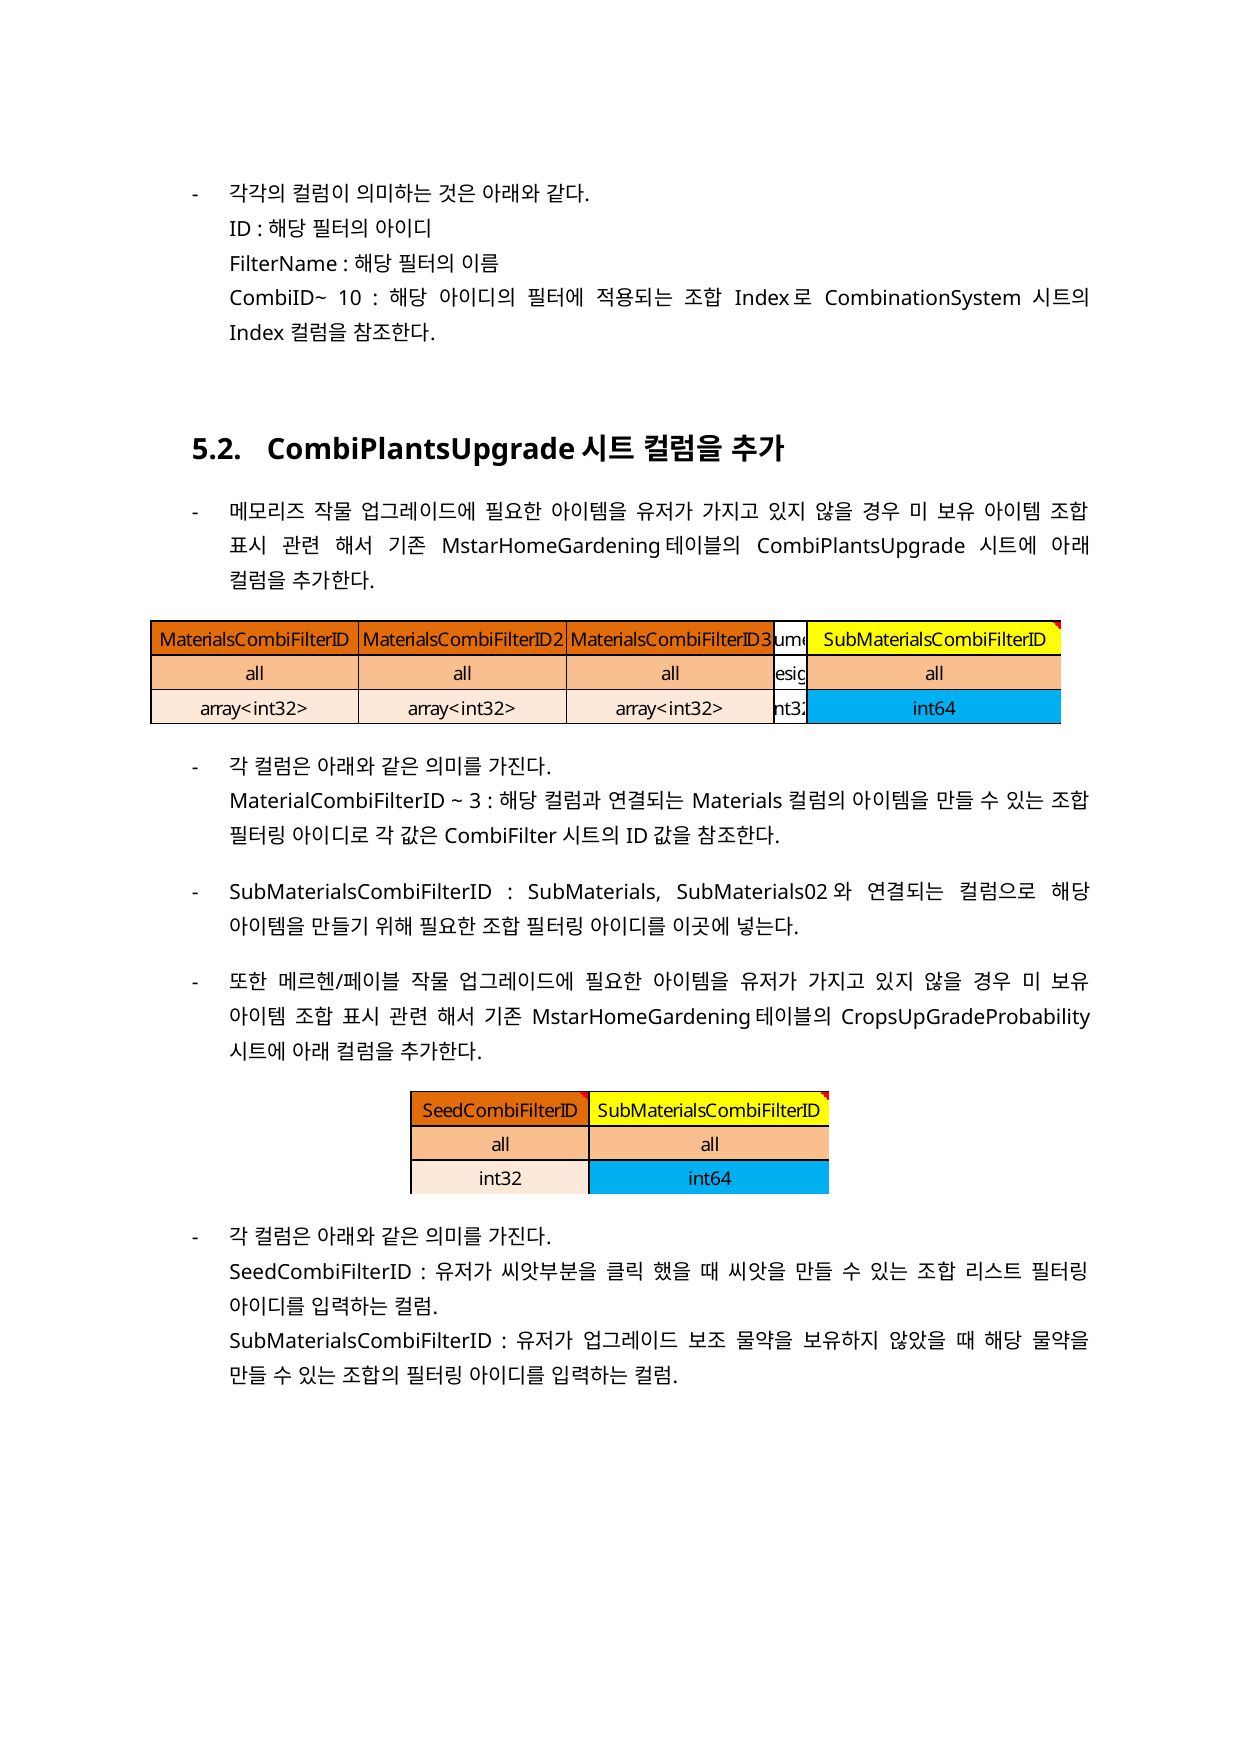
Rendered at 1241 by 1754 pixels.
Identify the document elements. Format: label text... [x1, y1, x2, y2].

list 각각의 컬럼이 의미하는 것은 아래와 같다. ID : 해당 필터의 아이디 FilterName : 해당 필터의 이름 CombiID~ 10 : 해당 아이디의 필터에 적용되는 조합 Index로 CombinationSystem 시트의 Index 컬럼을 참조한다. [192, 177, 1090, 347]
list 각 컬럼은 아래와 같은 의미를 가진다. MaterialCombiFilterID ~ 3 : 해당 컬럼과 연결되는 Materials 컬럼의 아이템을 만들 수 있는 조합 필터링 아이디로 각 값은 CombiFilter 시트의 ID 값을 참조한다. [192, 750, 1090, 850]
list 또한 메르헨/페이블 작물 업그레이드에 필요한 아이템을 유저가 가지고 있지 않을 경우 미 보유 아이템 조합 표시 관련 해서 기존 MstarHomeGardening테이블의 CropsUpGradeProbability 시트에 아래 컬럼을 추가한다. [192, 966, 1090, 1065]
list 메모리즈 작물 업그레이드에 필요한 아이템을 유저가 가지고 있지 않을 경우 미 보유 아이템 조합 표시 관련 해서 기존 MstarHomeGardening테이블의 CombiPlantsUpgrade 시트에 아래 컬럼을 추가한다. [192, 495, 1090, 595]
list SubMaterialsCombiFilterID : SubMaterials, SubMaterials02와 연결되는 컬럼으로 해당 아이템을 만들기 위해 필요한 조합 필터링 아이디를 이곳에 넣는다. [192, 875, 1090, 940]
subtitle CombiPlantsUpgrade시트 컬럼을 추가 [192, 425, 1090, 468]
list 각 컬럼은 아래와 같은 의미를 가진다. SeedCombiFilterID : 유저가 씨앗부분을 클릭 했을 때 씨앗을 만들 수 있는 조합 리스트 필터링 아이디를 입력하는 컬럼. SubMaterialsCombiFilterID : 유저가 업그레이드 보조 물약을 보유하지 않았을 때 해당 물약을 만들 수 있는 조합의 필터링 아이디를 입력하는 컬럼. [192, 1220, 1090, 1390]
